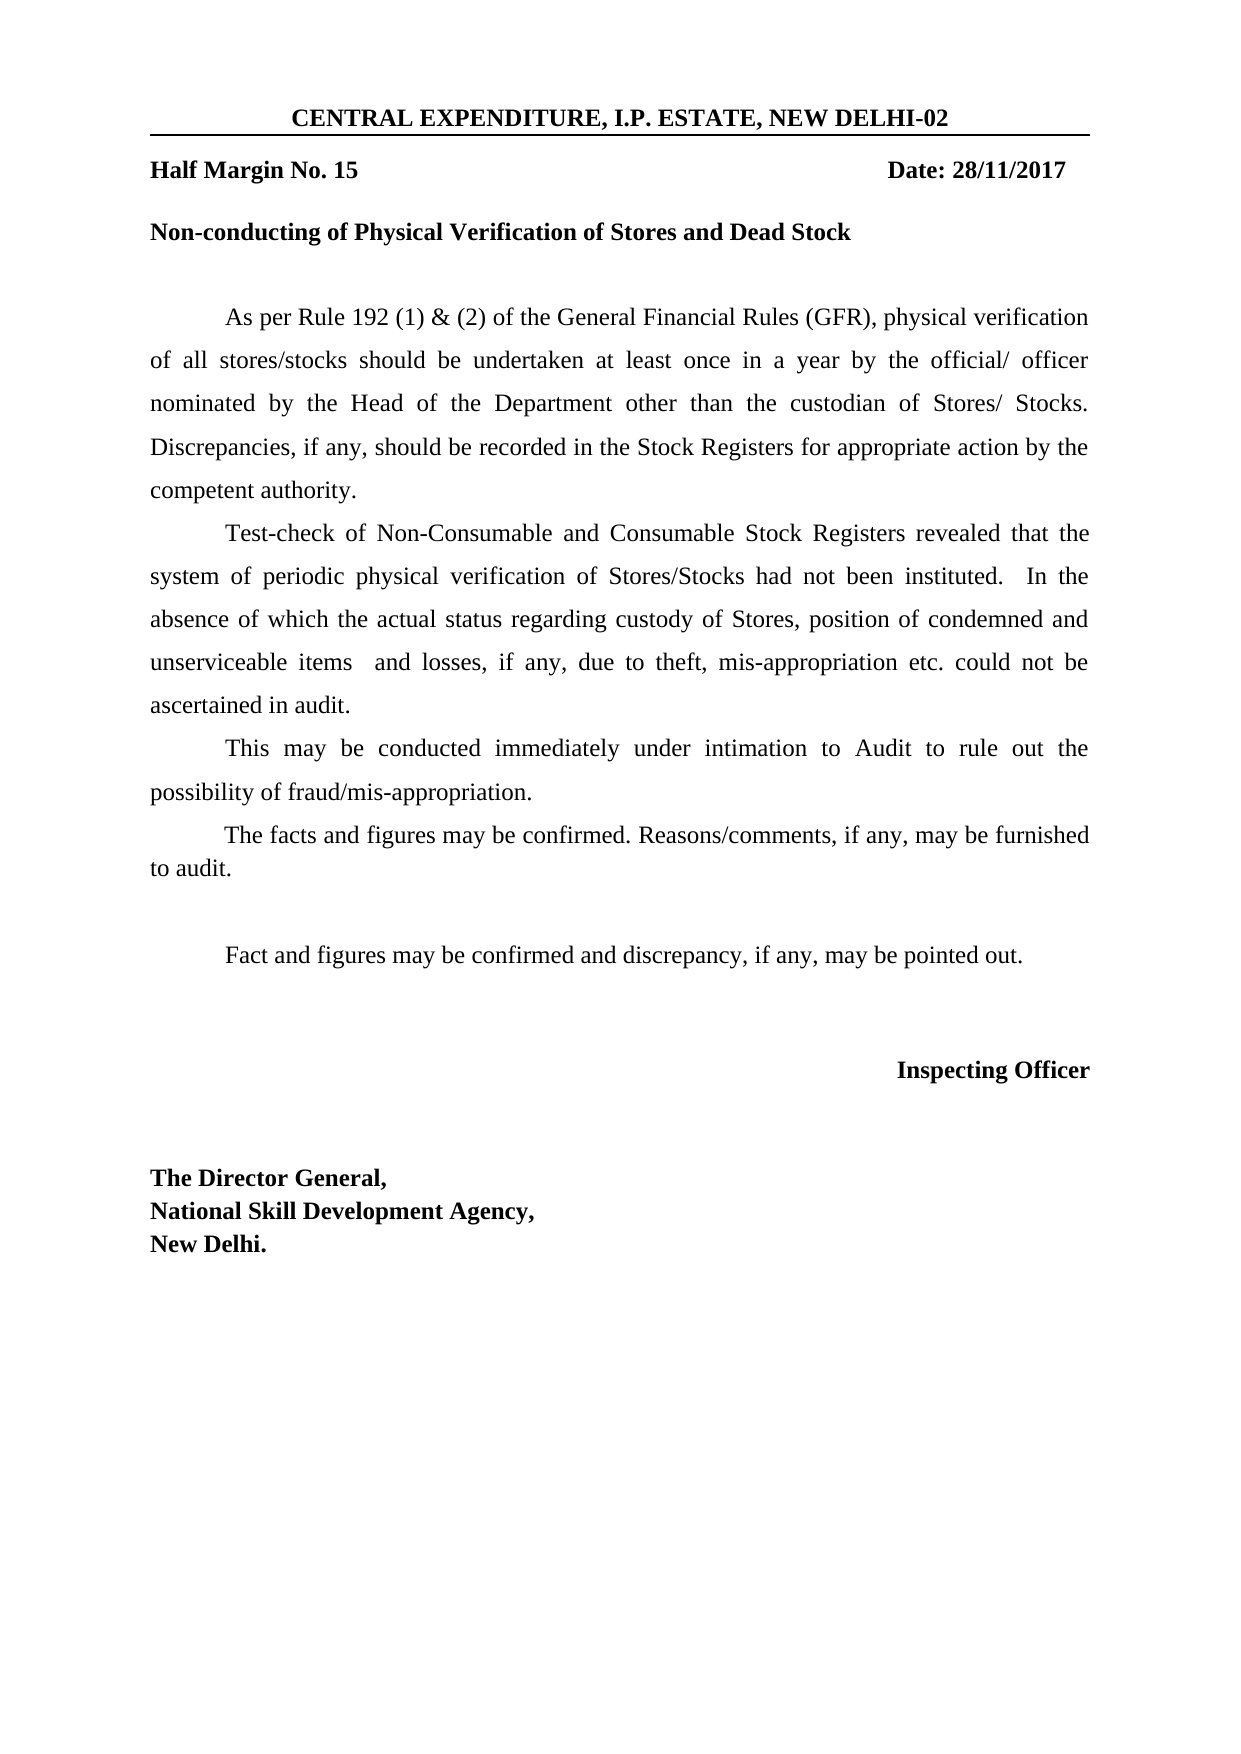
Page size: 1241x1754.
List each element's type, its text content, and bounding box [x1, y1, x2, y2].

text New Delhi. [150, 1229, 1090, 1258]
text The facts and figures may be confirmed. Reasons/comments, if any, may be furnished to audit. [150, 820, 1090, 882]
text Fact and figures may be confirmed and discrepancy, if any, may be pointed out. [150, 940, 1090, 968]
text Non-conducting of Physical Verification of Stores and Dead Stock [150, 217, 1090, 246]
text Half Margin No. 15 Date: 28/11/2017 [150, 155, 1090, 184]
text CENTRAL EXPENDITURE, I.P. ESTATE, NEW DELHI-02 [150, 103, 1090, 134]
text Inspecting Officer [150, 1055, 1090, 1084]
text The Director General, [150, 1163, 1090, 1192]
text Test-check of Non-Consumable and Consumable Stock Registers revealed that the system of periodic physical verification of Stores/Stocks had not been instituted. In the absence of which the actual status regarding custody of Stores, position of condemned and unserviceable items and losses, if any, due to theft, mis-appropriation etc. could not be ascertained in audit. [150, 518, 1090, 719]
text As per Rule 192 (1) & (2) of the General Financial Rules (GFR), physical verification of all stores/stocks should be undertaken at least once in a year by the official/ officer nominated by the Head of the Department other than the custodian of Stores/ Stocks. Discrepancies, if any, should be recorded in the Stock Registers for appropriate action by the competent authority. [150, 302, 1090, 503]
text National Skill Development Agency, [150, 1196, 1090, 1225]
text This may be conducted immediately under intimation to Audit to rule out the possibility of fraud/mis-appropriation. [150, 733, 1090, 805]
